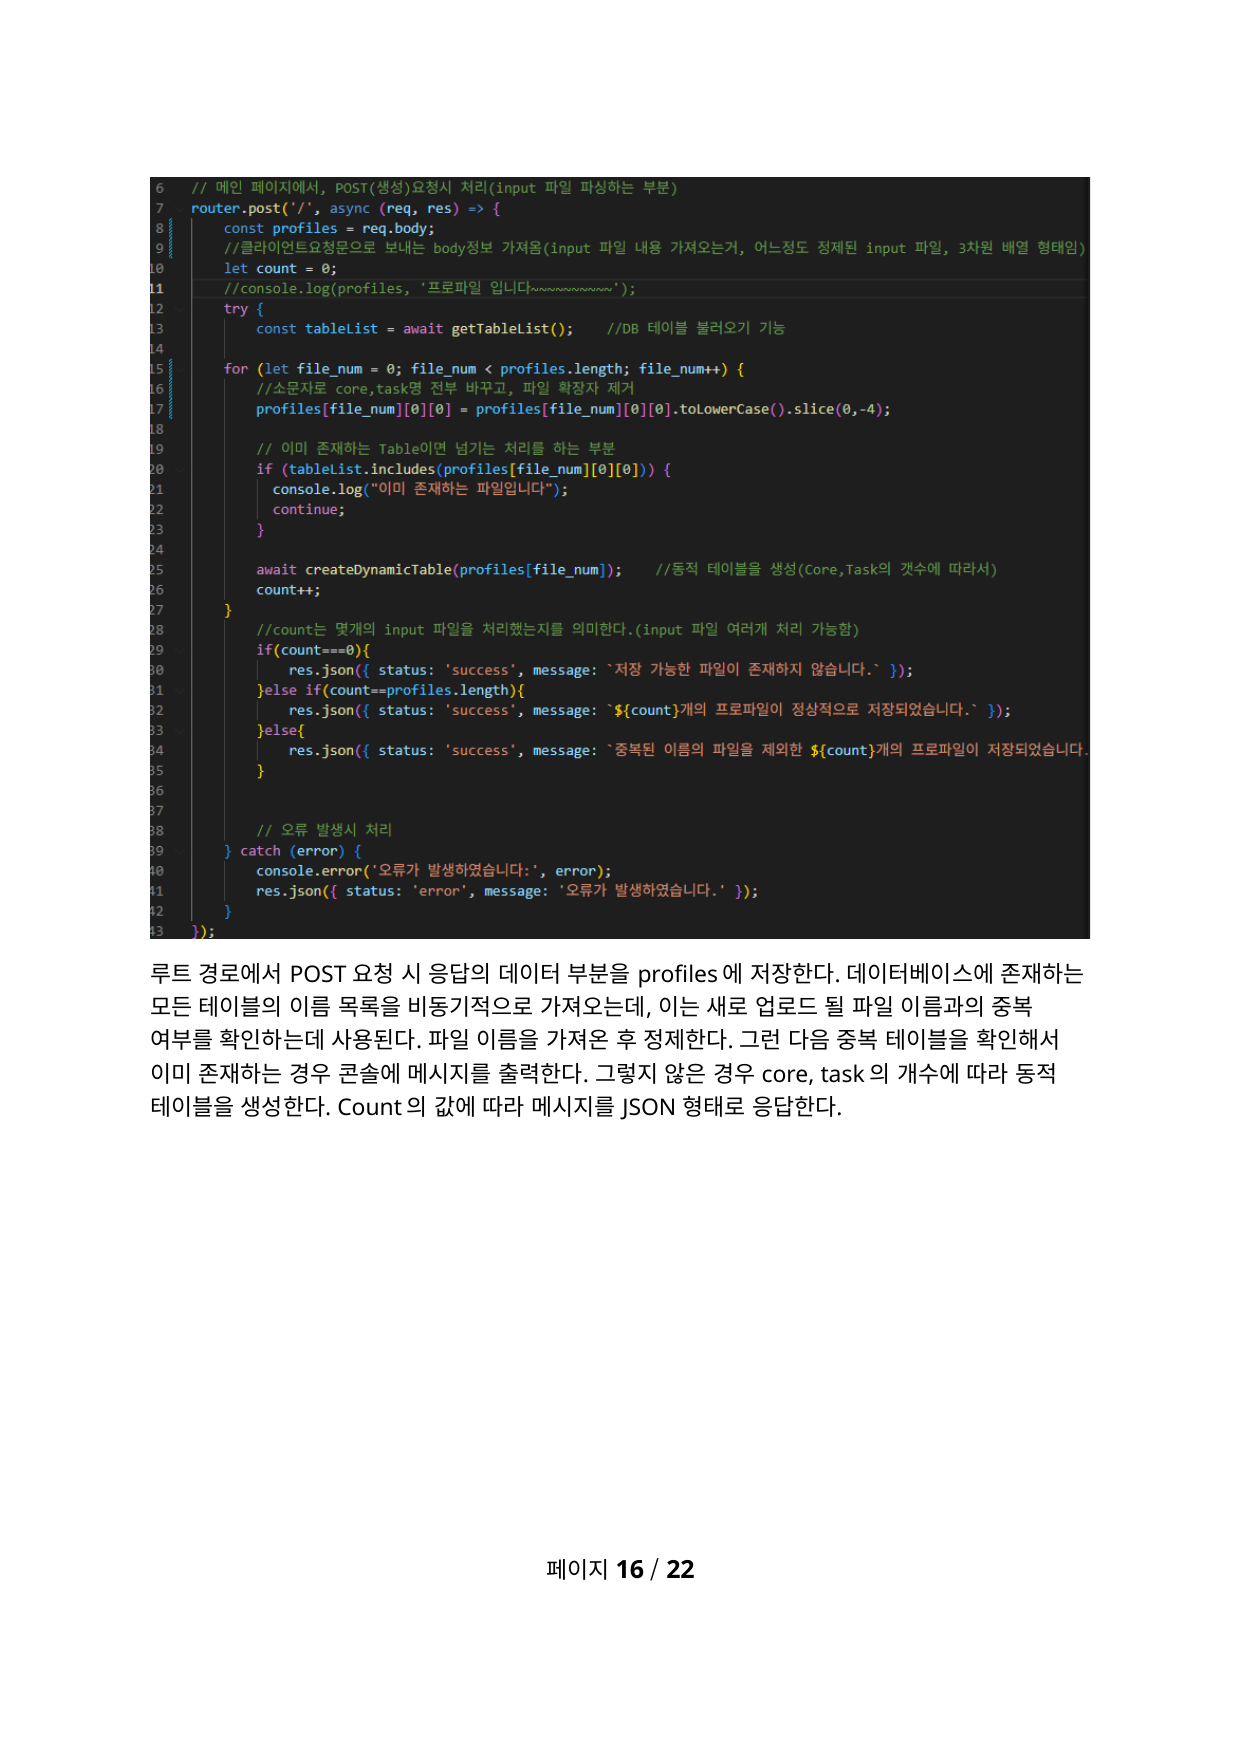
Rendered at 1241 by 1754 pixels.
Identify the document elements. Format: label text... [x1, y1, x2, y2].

text 루트 경로에서 POST 요청 시 응답의 데이터 부분을 profiles에 저장한다. 데이터베이스에 존재하는 모든 테이블의 이름 목록을 비동기적으로 가져오는데, 이는 새로 업로드 될 파일 이름과의 중복 여부를 확인하는데 사용된다. 파일 이름을 가져온 후 정제한다. 그런 다음 중복 테이블을 확인해서 이미 존재하는 경우 콘솔에 메시지를 출력한다. 그렇지 않은 경우 core, task의 개수에 따라 동적 테이블을 생성한다. Count의 값에 따라 메시지를 JSON 형태로 응답한다. [150, 956, 1090, 1122]
picture [150, 177, 1091, 939]
